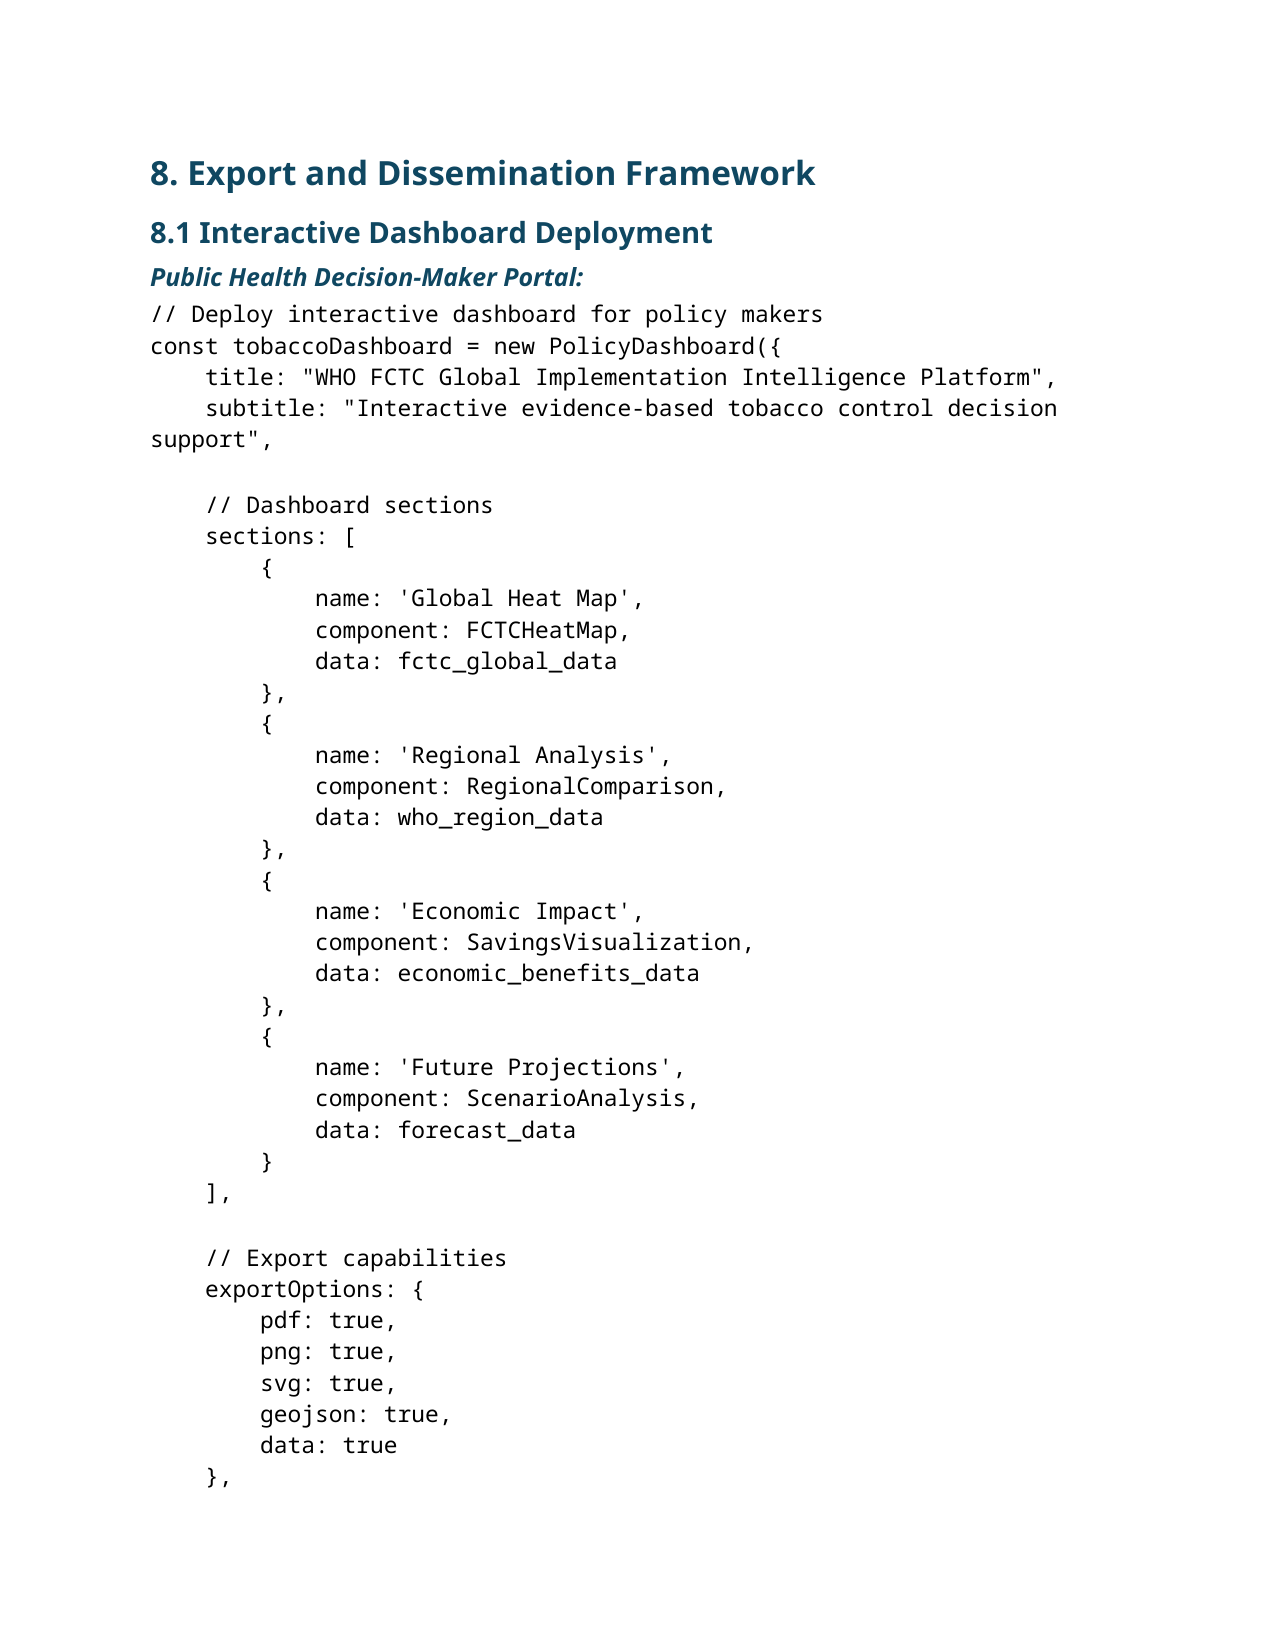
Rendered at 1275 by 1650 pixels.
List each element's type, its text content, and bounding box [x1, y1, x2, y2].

subtitle Public Health Decision-Maker Portal: [150, 260, 1125, 294]
subtitle 8. Export and Dissemination Framework [150, 150, 1125, 195]
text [150, 298, 1125, 1491]
subtitle 8.1 Interactive Dashboard Deployment [150, 212, 1125, 252]
